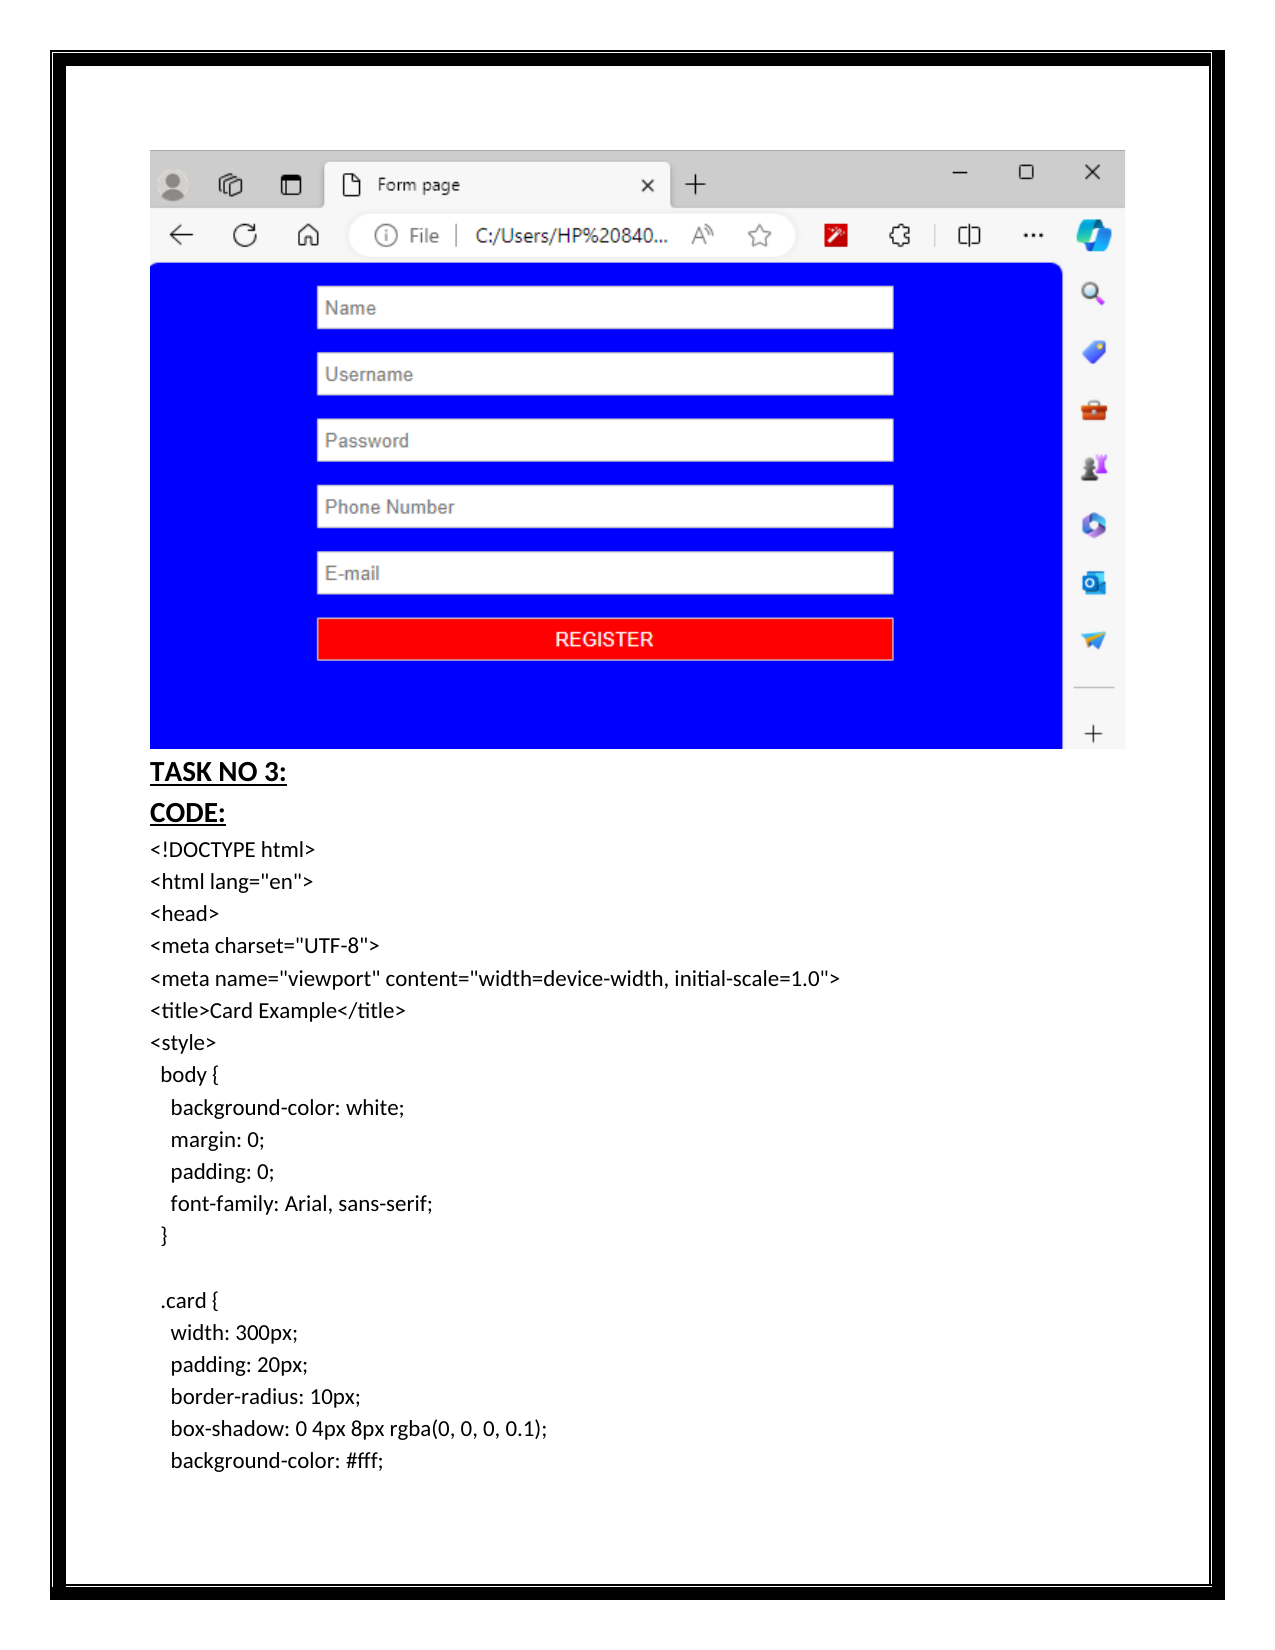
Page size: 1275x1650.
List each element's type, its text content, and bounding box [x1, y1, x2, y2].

text border-radius: 10px; [150, 1382, 1125, 1410]
text <meta charset="UTF-8"> [150, 932, 1125, 960]
text width: 300px; [150, 1318, 1125, 1346]
text <meta name="viewport" content="width=device-width, initial-scale=1.0"> [150, 964, 1125, 992]
text TASK NO 3: [150, 753, 1125, 789]
text } [150, 1221, 1125, 1249]
text <html lang="en"> [150, 867, 1125, 895]
text padding: 20px; [150, 1350, 1125, 1378]
text <head> [150, 899, 1125, 927]
text .card { [150, 1286, 1125, 1314]
text CODE: [150, 794, 1125, 830]
text padding: 0; [150, 1157, 1125, 1185]
text <title>Card Example</title> [150, 996, 1125, 1024]
text margin: 0; [150, 1125, 1125, 1153]
text <!DOCTYPE html> [150, 835, 1125, 863]
text font-family: Arial, sans-serif; [150, 1189, 1125, 1217]
text background-color: white; [150, 1093, 1125, 1121]
text background-color: #fff; [150, 1447, 1125, 1475]
picture [150, 150, 1125, 749]
text body { [150, 1060, 1125, 1088]
text box-shadow: 0 4px 8px rgba(0, 0, 0, 0.1); [150, 1414, 1125, 1442]
text <style> [150, 1028, 1125, 1056]
